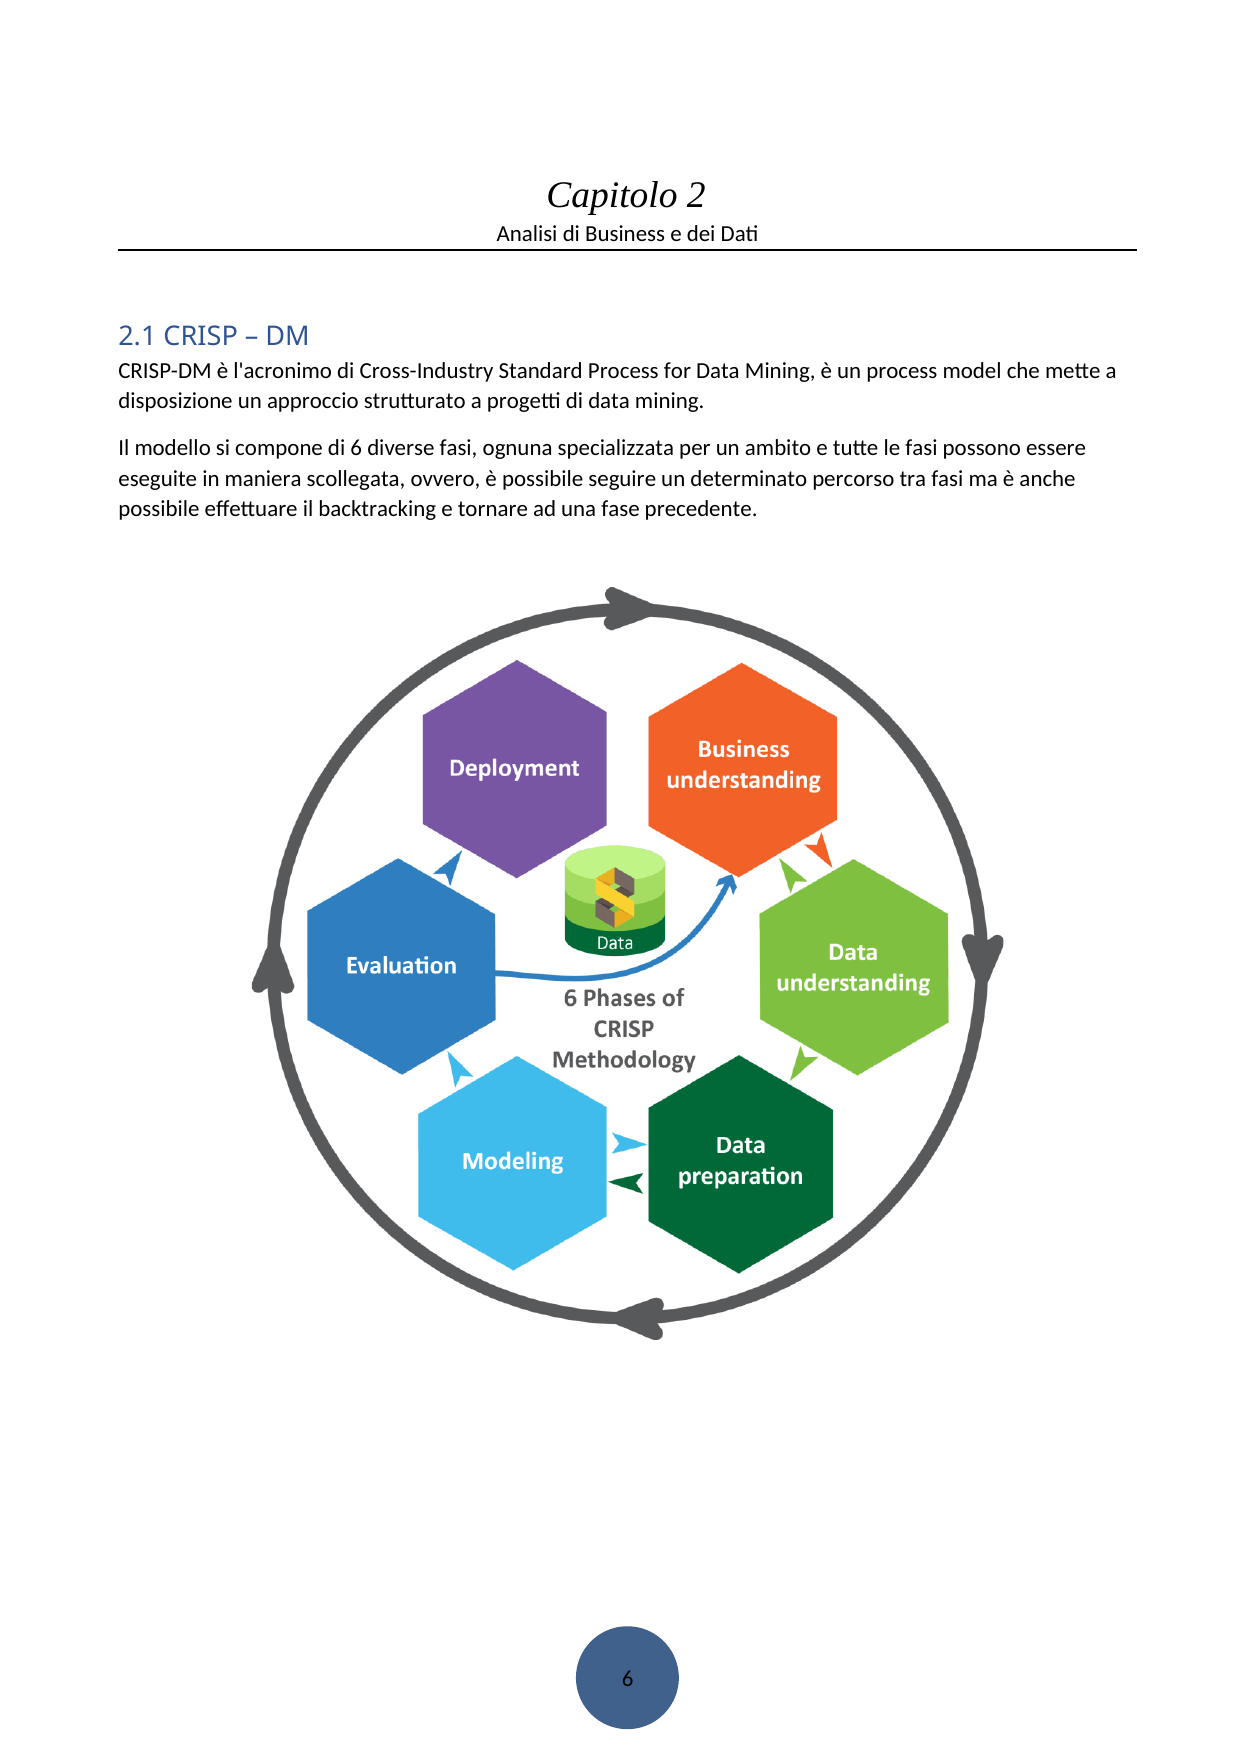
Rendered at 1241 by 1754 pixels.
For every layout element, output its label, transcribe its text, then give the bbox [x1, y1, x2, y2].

text Il modello si compone di 6 diverse fasi, ognuna specializzata per un ambito e tutte le fasi possono essere eseguite in maniera scollegata, ovvero, è possibile seguire un determinato percorso tra fasi ma è anche possibile effettuare il backtracking e tornare ad una fase precedente. [118, 433, 1137, 522]
subtitle Capitolo 2 [118, 173, 1137, 216]
text Analisi di Business e dei Dati [118, 219, 1137, 249]
text CRISP-DM è l'acronimo di Cross-Industry Standard Process for Data Mining, è un process model che mette a disposizione un approccio strutturato a progetti di data mining. [118, 356, 1137, 414]
subtitle 2.1 CRISP – DM [118, 317, 1137, 353]
picture [251, 587, 1004, 1340]
